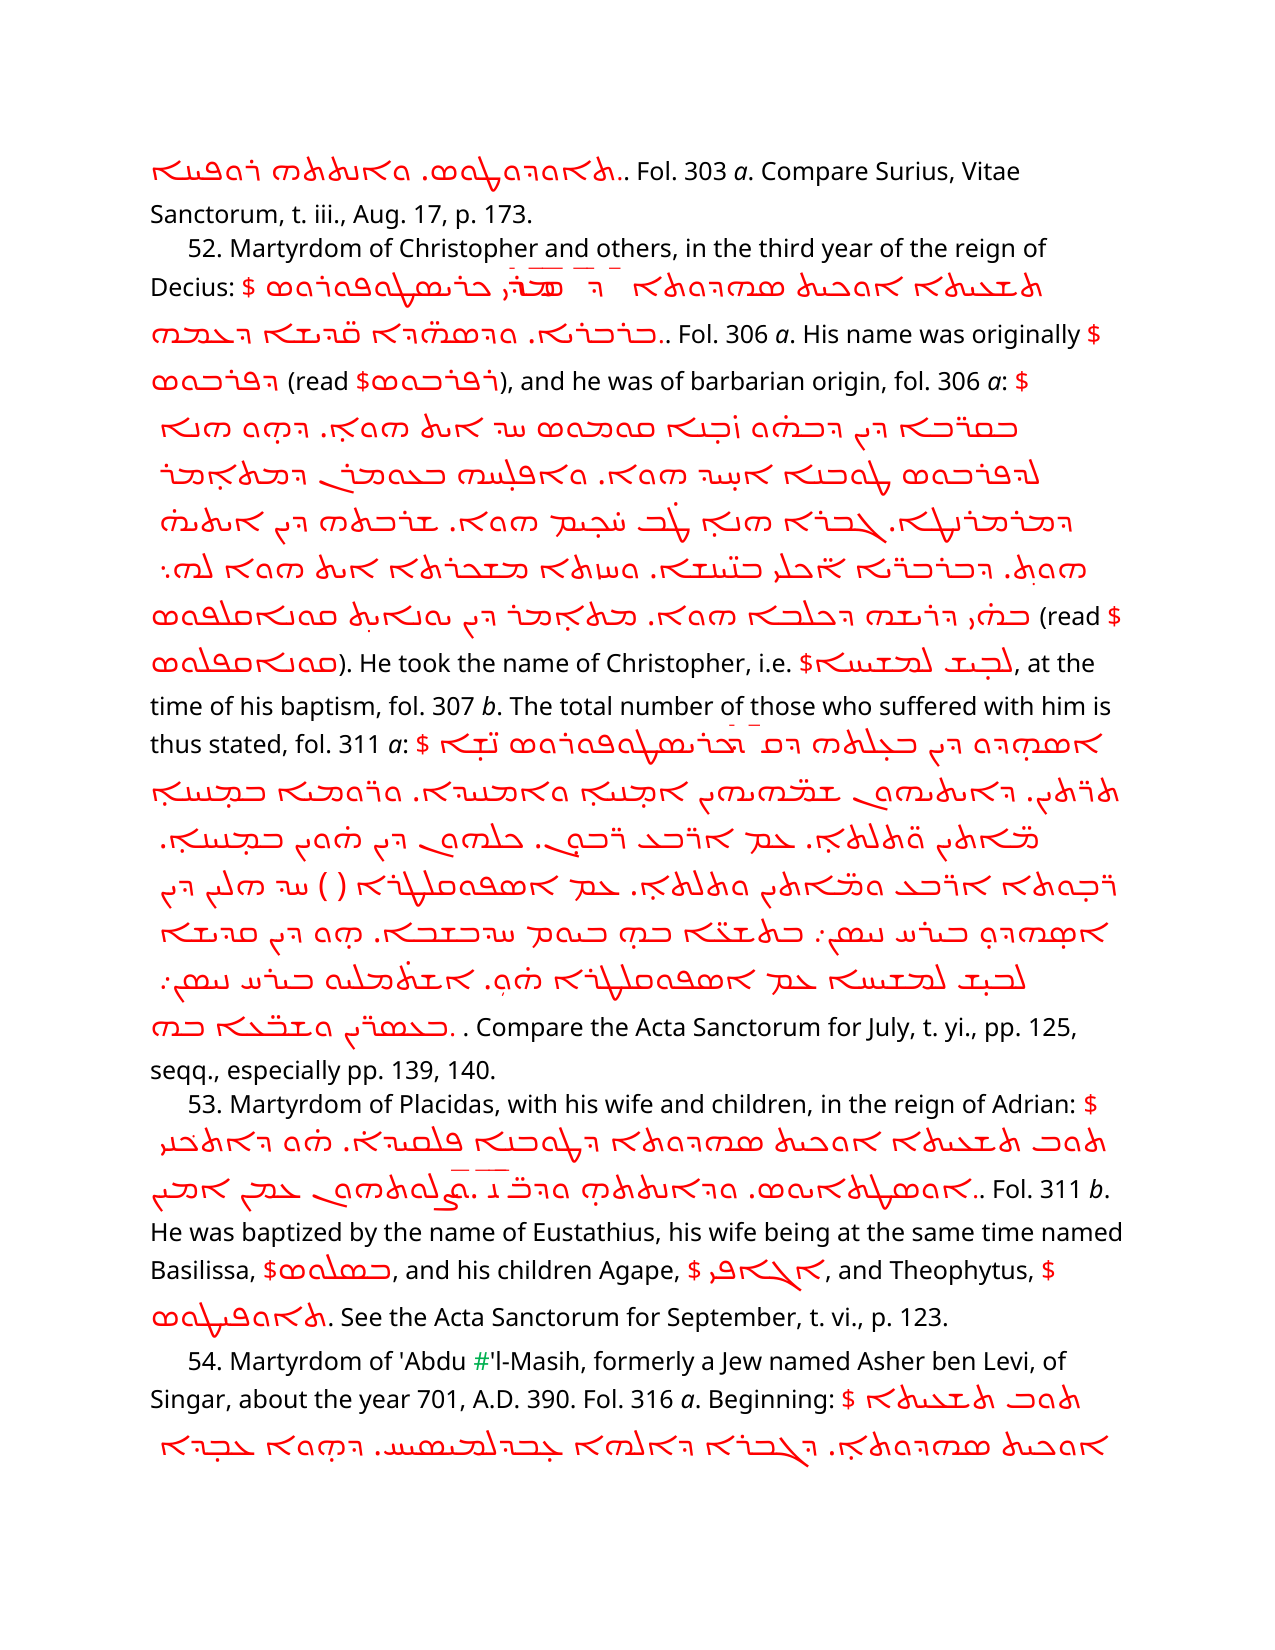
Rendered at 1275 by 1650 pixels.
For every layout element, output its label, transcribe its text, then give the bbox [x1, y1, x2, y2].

text 52. Martyrdom of Christopher and others, in the third year of the reign of Decius: $ܬܫܥܝܬܐ ܐܘܟܝܬ ܣܗܕܘܬܐ ܏ܕܩܕ ܡܪܝ ܟܪܝܣܛܘܦܘܪܘܣ ܒܪܒܪܝܐ. ܘܕܣܗ̈ܕܐ ܩ̈ܕܝܫܐ ܕܥܡܗ.. Fol. 306 a. His name was originally $ܕܦܪܒܘܣ (read $ܪܦܪܒܘܣ), and he was of barbarian origin, fol. 306 a: $ܒܩܪ̈ܒܐ ܕܝܢ ܕܒܗ̇ܘ ܙ̇ܒ̣ܢܐ ܩܘܡܘܣ ܚܕ ܐܝܬ ܗܘܐ̣. ܕܗ̣ܘ ܗܢܐ ܠܕܦܪܒܘܣ ܛܘܒܢܐ ܐܚ̣ܝܕ ܗܘܐ. ܘܐܦܠ̣ܚܗ ܒܥܘܡܪܢ ܕܡܬܐ̣ܡܪ ܕܡܪܡܪܢܛܐ. ܓܒܪܐ ܗܢܐ̣ ܛ̇ܒ ܚ̇ܟ̣ܝܡ ܗܘܐ. ܫܪܒܬܗ ܕܝܢ ܐܝܬܝܗ̇ ܗܘܬ݂. ܕܒܪܒܪ̈ܝܐ ܐ̈ܟܠܝ ܒܢ̈ܝܢܫܐ. ܘܚܙܬܐ ܡܫܟܪܬܐ ܐܝܬ ܗܘܐ ܠܗ܆ ܒܗ̇ܝ ܕܪܝܫܗ ܕܟܠܒܐ ܗܘܐ. ܡܬܐ̣ܡܪ ܕܝܢ ܝܘܢܐܝܬ݂ ܩܘܢܐܩܠܦܘܣ (read $ܩܘܢܐܩܦܠܘܣ). He took the name of Christopher, i.e. $ܠܒ̣ܝܫ ܠܡܫܝܚܐ, at the time of his baptism, fol. 307 b. The total number of those who suffered with him is thus stated, fol. 311 a: $ܐܣܗ̣ܕܘ ܕܝܢ ܒܥ̣ܠܬܗ ܕܩ܏ܕ ܟܪܝܣܛܘܦܘܪܘܣ ܢ̈ܫ̣ܐ ܬܪ̈ܬܝܢ. ܕܐܝܬܝܗܘܢ ܫܡ̈ܗܝܗܝܢ ܐܡ̣ܢܝܐ̣ ܘܐܡܢܝܕܐ. ܘܪ̈ܘܡܝܐ ܒܡ̣ܢܝܢܐ̣ ܡ̈ܐܬܝܢ ܘ̈ܬܠܬܐ̣. ܥܡ ܐܪ̈ܒܥ ܪ̈ܒܘ̣ܢ. ܟܠܗܘܢ ܕܝܢ ܗ̇ܘܝܢ ܒܡ̣ܢܝܢܐ̣. ܪ̈ܒ̣ܘܬܐ ܐܪ̈ܒܥ ܘܡ̈ܐܬܝܢ ܘܬܠܬܐ̣. ܥܡ ܐܣܦܘܩܠܛܪܐ ( ) ܚܕ ܗܠܝܢ ܕܝܢ ܐܣ̣ܗܕܘ̣ ܒܝܪܚ ܢܝܣܢ܇ ܒܬܫܥ̈ܐ ܒܗ̣ ܒܝܘܡ ܚܕܒܫܒܐ. ܗ̣ܘ ܕܝܢ ܩܕܝܫܐ ܠܒܝ̣ܫ ܠܡܫܝܚܐ ܥܡ ܐܣܦܘܩܠܛܪܐ ܗ̇ܘܼ. ܐܫܬ̇ܡܠܝܘ ܒܝܪܚ ܢܝܣܢ܇ ܒܥܣܪ̈ܝܢ ܘܫܒ̈ܥܐ ܒܗ. . Compare the Acta Sanctorum for July, t. yi., pp. 125, seqq., especially pp. 139, 140. [150, 231, 1125, 1087]
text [150, 150, 1125, 231]
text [150, 1343, 1125, 1471]
text 53. Martyrdom of Placidas, with his wife and children, in the reign of Adrian: $ܬܘܒ ܬܫܥܝܬܐ ܐܘܟܝܬ ܣܗܕܘܬܐ ܕܛܘܒܢܐ ܦܠܩܝܕܐ̇. ܗ̇ܘ ܕܐܬܟ݁ܢܝ ܐܘܣܛܬܐܝܘܣ. ܘܕܐܢܬܬܗ̣ ܘܕܒ̈܏ܢܘ. ܨܠܘܬܗܘܢ ܥܡܢ ܐܡܝܢ.. Fol. 311 b. He was baptized by the name of Eustathius, his wife being at the same time named Basilissa, $ܒܣܠܘܣ, and his children Agape, $ ܐܓܐܦܝ, and Theophytus, $ܬܐܘܦܝܛܘܣ. See the Acta Sanctorum for September, t. vi., p. 123. [150, 1087, 1125, 1343]
